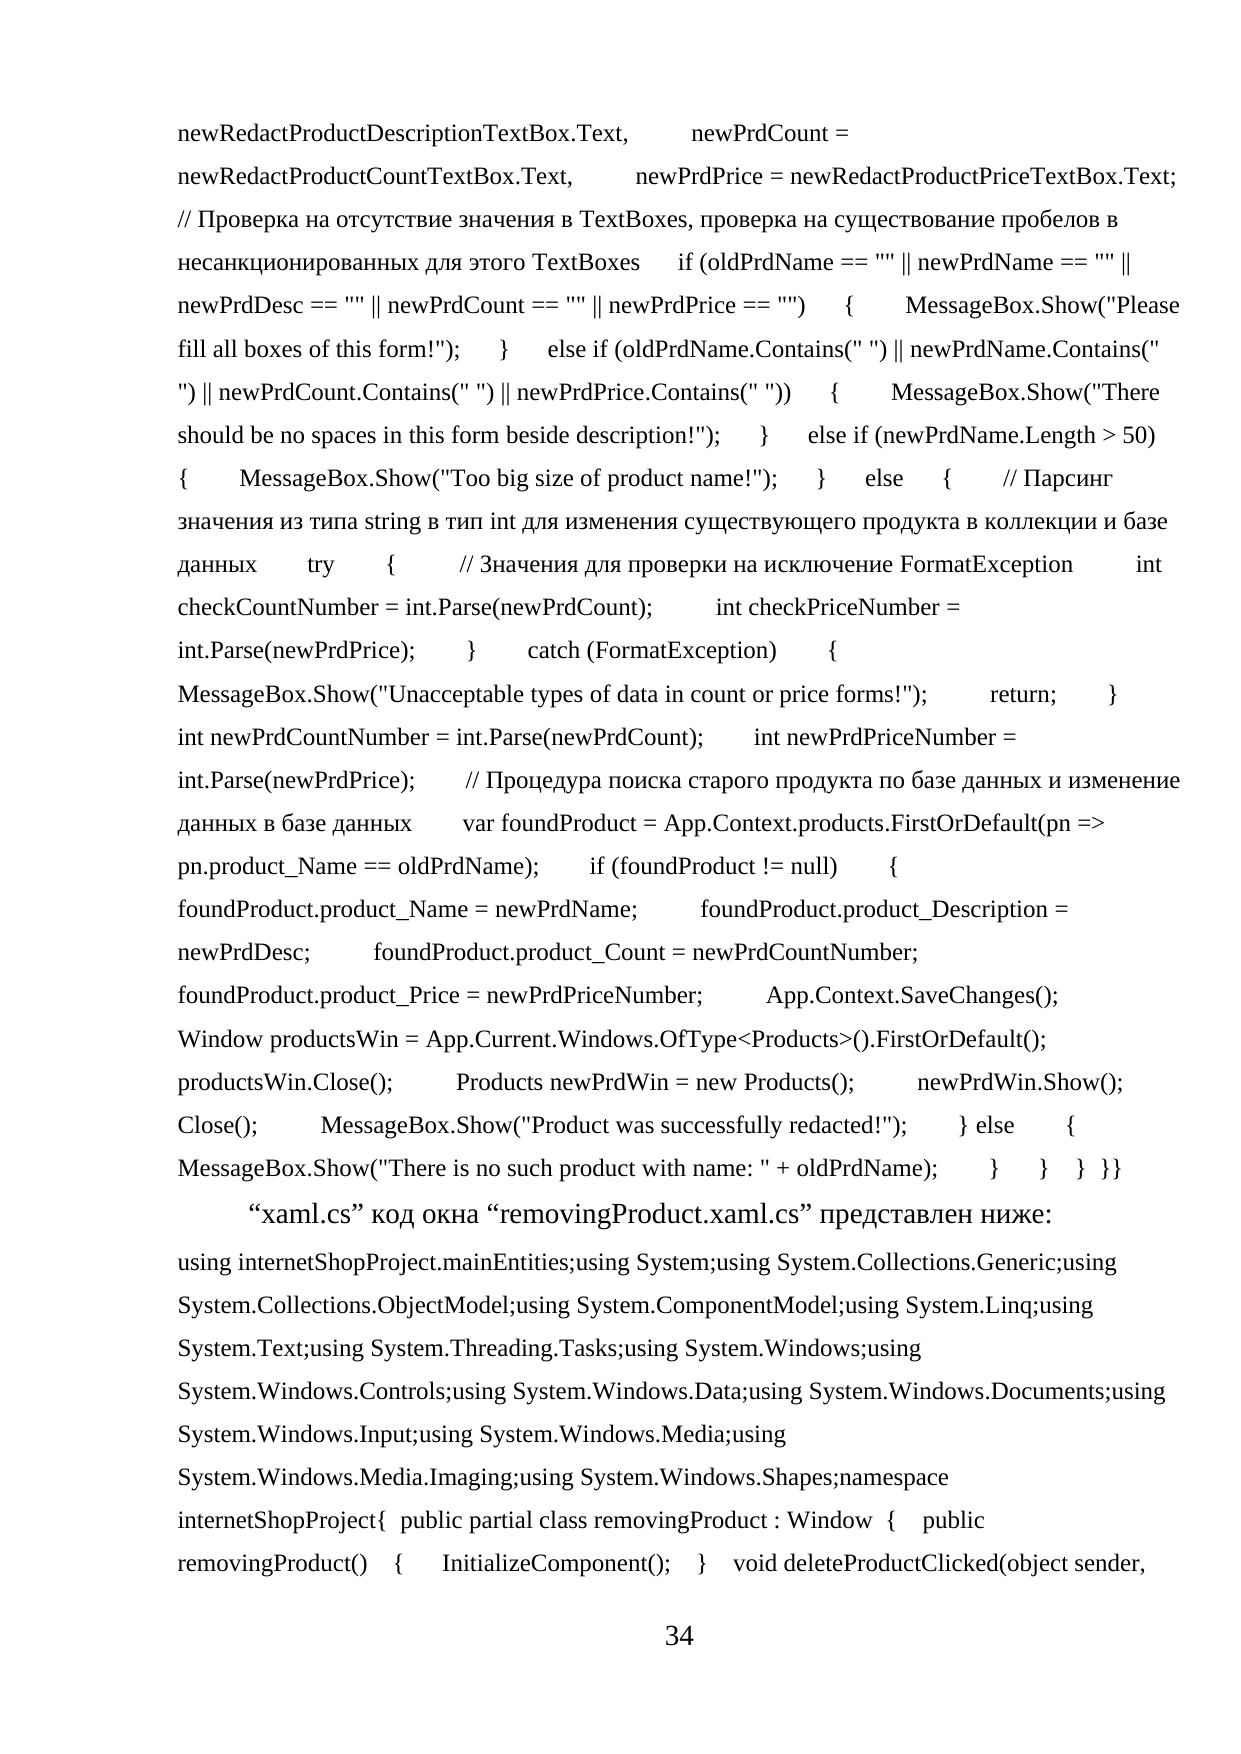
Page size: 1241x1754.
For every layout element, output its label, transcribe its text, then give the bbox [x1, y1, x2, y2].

text “xaml.cs” код окна “removingProduct.xaml.cs” представлен ниже: [177, 1196, 1181, 1230]
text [177, 1247, 1181, 1577]
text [177, 118, 1181, 1182]
